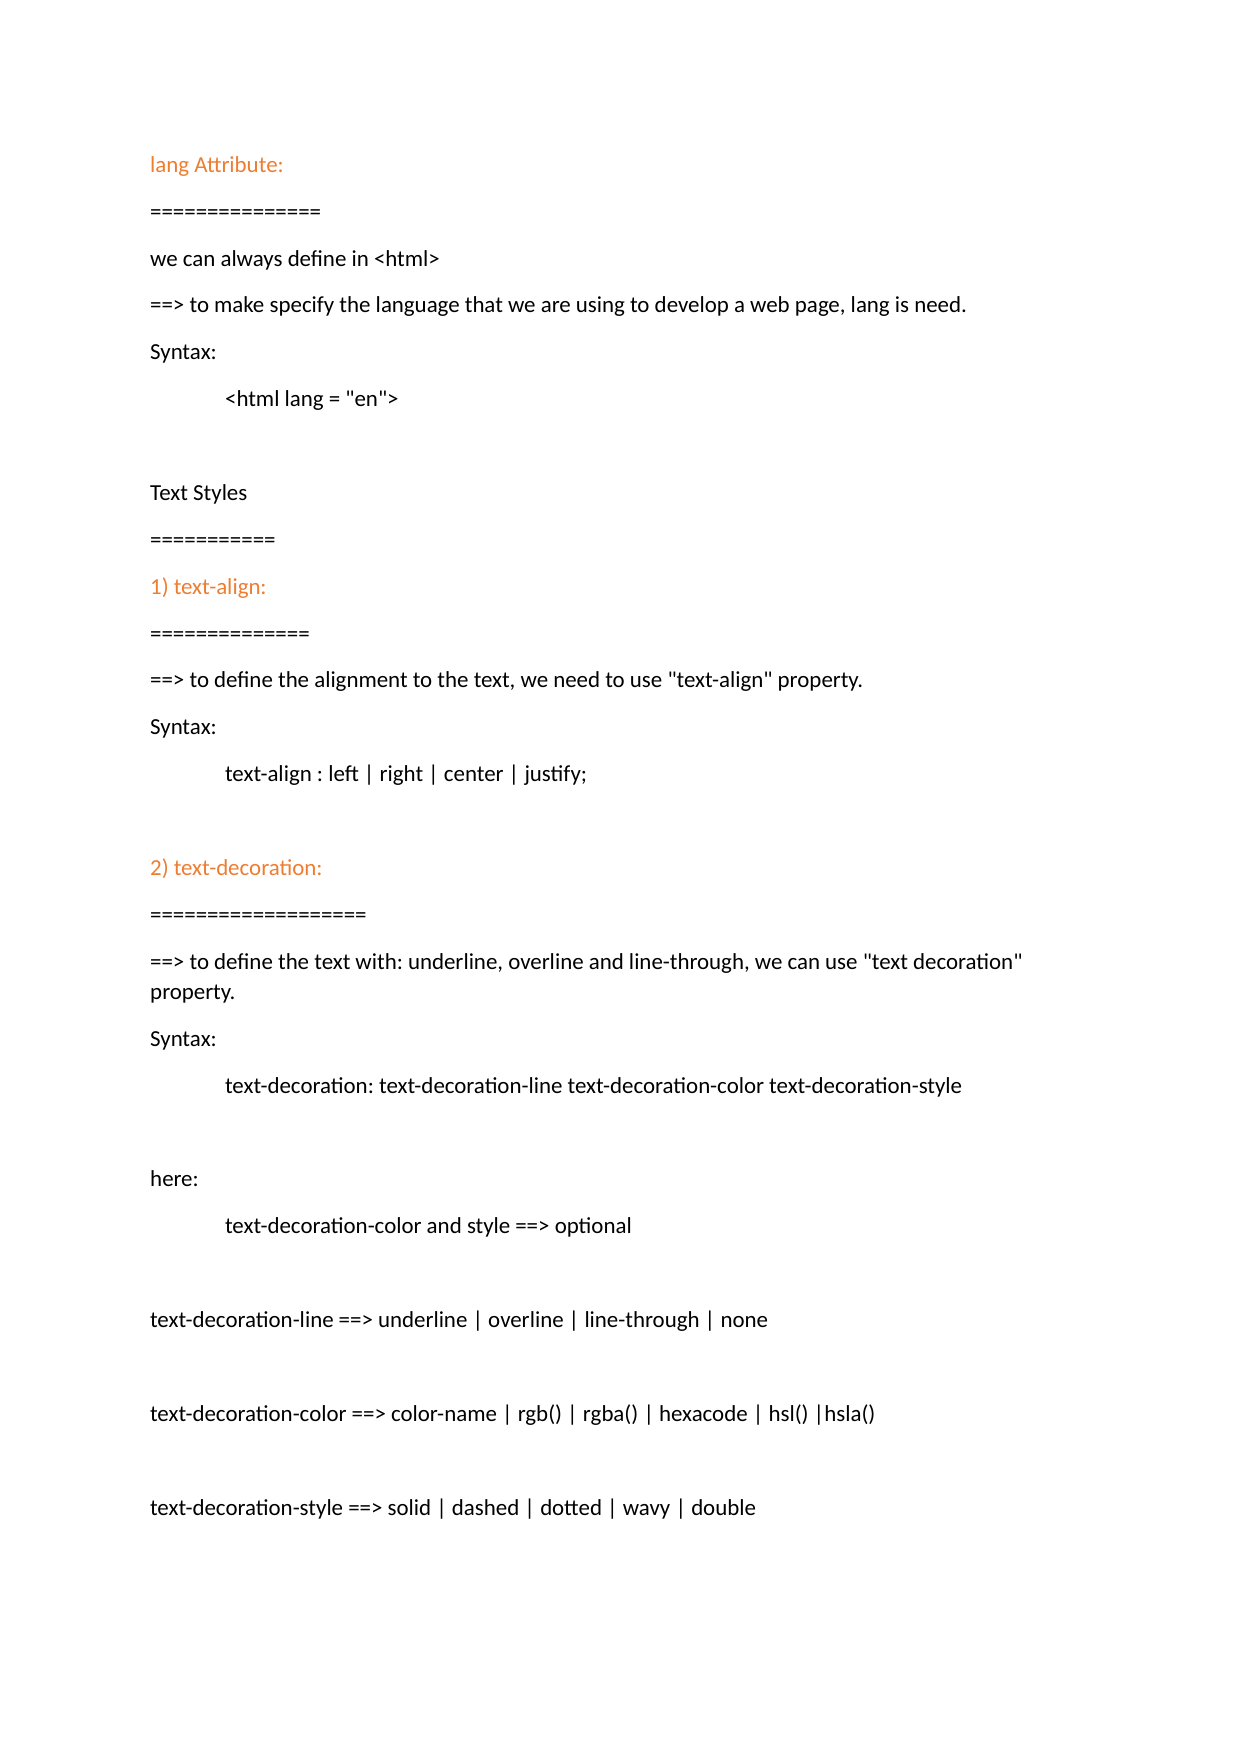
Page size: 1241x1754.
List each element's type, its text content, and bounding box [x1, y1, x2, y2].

text Text Styles [150, 478, 1090, 506]
text ==> to define the text with: underline, overline and line-through, we can use "text decoration" property. [150, 947, 1090, 1005]
text 2) text-decoration: [150, 853, 1090, 881]
text text-align : left | right | center | justify; [150, 759, 1090, 787]
text text-decoration-line ==> underline | overline | line-through | none [150, 1305, 1090, 1333]
text <html lang = "en"> [150, 384, 1090, 412]
text text-decoration-style ==> solid | dashed | dotted | wavy | double [150, 1493, 1090, 1521]
text text-decoration-color and style ==> optional [150, 1211, 1090, 1239]
text ============== [150, 619, 1090, 647]
text text-decoration: text-decoration-line text-decoration-color text-decoration-style [150, 1071, 1090, 1099]
text ==> to make specify the language that we are using to develop a web page, lang is need. [150, 291, 1090, 319]
text we can always define in <html> [150, 244, 1090, 272]
text 1) text-align: [150, 572, 1090, 600]
text =================== [150, 900, 1090, 928]
text here: [150, 1164, 1090, 1193]
text text-decoration-color ==> color-name | rgb() | rgba() | hexacode | hsl() |hsla() [150, 1399, 1090, 1427]
text ==> to define the alignment to the text, we need to use "text-align" property. [150, 666, 1090, 694]
text Syntax: [150, 712, 1090, 741]
text lang Attribute: [150, 150, 1090, 178]
text Syntax: [150, 1024, 1090, 1052]
text =========== [150, 525, 1090, 553]
text Syntax: [150, 337, 1090, 366]
text =============== [150, 197, 1090, 225]
